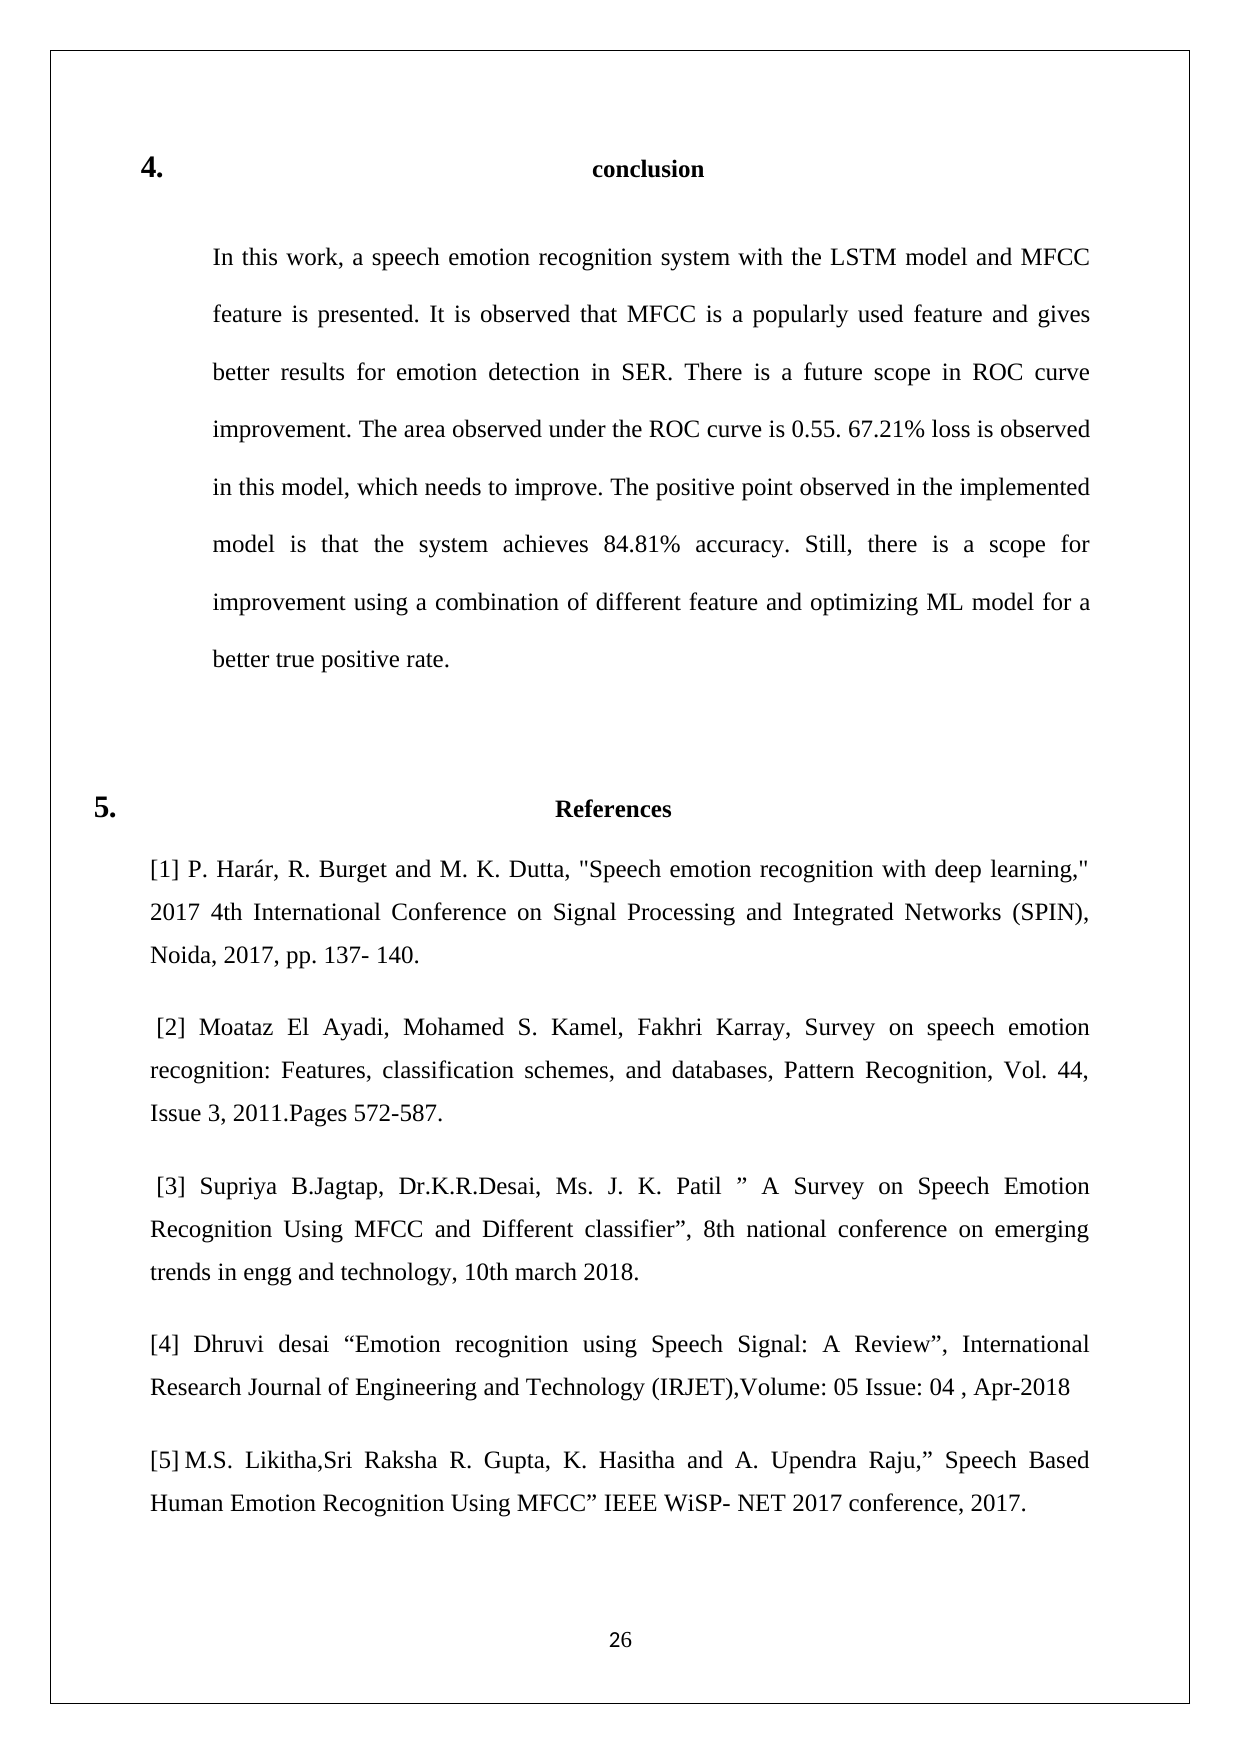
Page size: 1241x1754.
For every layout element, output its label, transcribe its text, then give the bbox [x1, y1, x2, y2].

list Moataz El Ayadi, Mohamed S. Kamel, Fakhri Karray, Survey on speech emotion recognition: Features, classification schemes, and databases, Pattern Recognition, Vol. 44, Issue 3, 2011.Pages 572-587. [150, 1012, 1090, 1127]
subtitle conclusion [141, 148, 1163, 184]
subtitle References [94, 788, 1146, 824]
text In this work, a speech emotion recognition system with the LSTM model and MFCC feature is presented. It is observed that MFCC is a popularly used feature and gives better results for emotion detection in SER. There is a future scope in ROC curve improvement. The area observed under the ROC curve is 0.55. 67.21% loss is observed in this model, which needs to improve. The positive point observed in the implemented model is that the system achieves 84.81% accuracy. Still, there is a scope for improvement using a combination of different feature and optimizing ML model for a better true positive rate. [212, 242, 1091, 673]
list M.S. Likitha,Sri Raksha R. Gupta, K. Hasitha and A. Upendra Raju,” Speech Based Human Emotion Recognition Using MFCC” IEEE WiSP- NET 2017 conference, 2017. [150, 1445, 1090, 1517]
list P. Harár, R. Burget and M. K. Dutta, "Speech emotion recognition with deep learning," 2017 4th International Conference on Signal Processing and Integrated Networks (SPIN), Noida, 2017, pp. 137- 140. [150, 854, 1090, 969]
list Supriya B.Jagtap, Dr.K.R.Desai, Ms. J. K. Patil ” A Survey on Speech Emotion Recognition Using MFCC and Different classifier”, 8th national conference on emerging trends in engg and technology, 10th march 2018. [150, 1171, 1090, 1286]
list Dhruvi desai “Emotion recognition using Speech Signal: A Review”, International Research Journal of Engineering and Technology (IRJET),Volume: 05 Issue: 04 , Apr-2018 [150, 1329, 1090, 1401]
